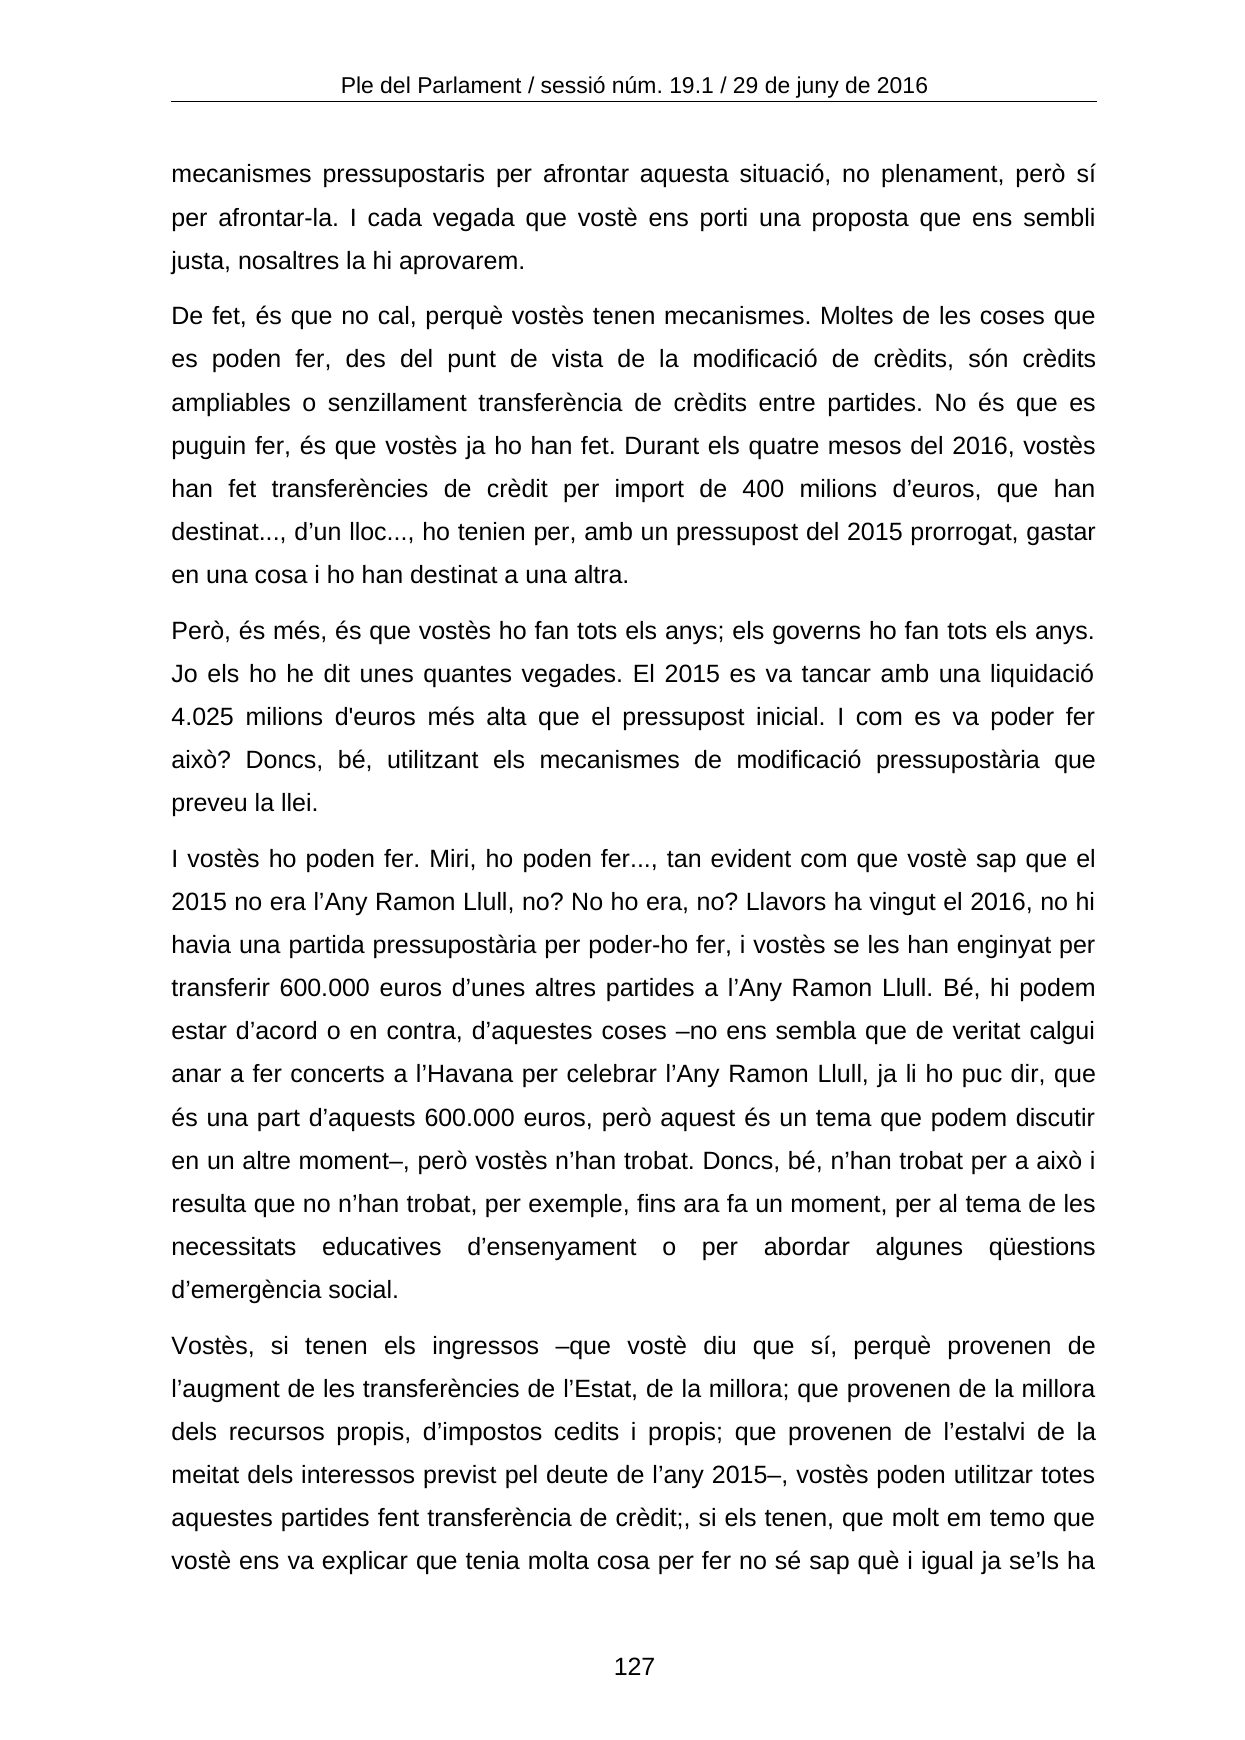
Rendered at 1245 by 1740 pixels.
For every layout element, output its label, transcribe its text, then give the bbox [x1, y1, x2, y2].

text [171, 1331, 1097, 1575]
text I vostès ho poden fer. Miri, ho poden fer..., tan evident com que vostè sap que el 2015 no era l’Any Ramon Llull, no? No ho era, no? Llavors ha vingut el 2016, no hi havia una partida pressupostària per poder-ho fer, i vostès se les han enginyat per transferir 600.000 euros d’unes altres partides a l’Any Ramon Llull. Bé, hi podem estar d’acord o en contra, d’aquestes coses –no ens sembla que de veritat calgui anar a fer concerts a l’Havana per celebrar l’Any Ramon Llull, ja li ho puc dir, que és una part d’aquests 600.000 euros, però aquest és un tema que podem discutir en un altre moment–, però vostès n’han trobat. Doncs, bé, n’han trobat per a això i resulta que no n’han trobat, per exemple, fins ara fa un moment, per al tema de les necessitats educatives d’ensenyament o per abordar algunes qüestions d’emergència social. [171, 844, 1097, 1304]
text De fet, és que no cal, perquè vostès tenen mecanismes. Moltes de les coses que es poden fer, des del punt de vista de la modificació de crèdits, són crèdits ampliables o senzillament transferència de crèdits entre partides. No és que es puguin fer, és que vostès ja ho han fet. Durant els quatre mesos del 2016, vostès han fet transferències de crèdit per import de 400 milions d’euros, que han destinat..., d’un lloc..., ho tenien per, amb un pressupost del 2015 prorrogat, gastar en una cosa i ho han destinat a una altra. [171, 301, 1097, 589]
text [171, 159, 1097, 274]
text Però, és més, és que vostès ho fan tots els anys; els governs ho fan tots els anys. Jo els ho he dit unes quantes vegades. El 2015 es va tancar amb una liquidació 4.025 milions d'euros més alta que el pressupost inicial. I com es va poder fer això? Doncs, bé, utilitzant els mecanismes de modificació pressupostària que preveu la llei. [171, 616, 1097, 817]
